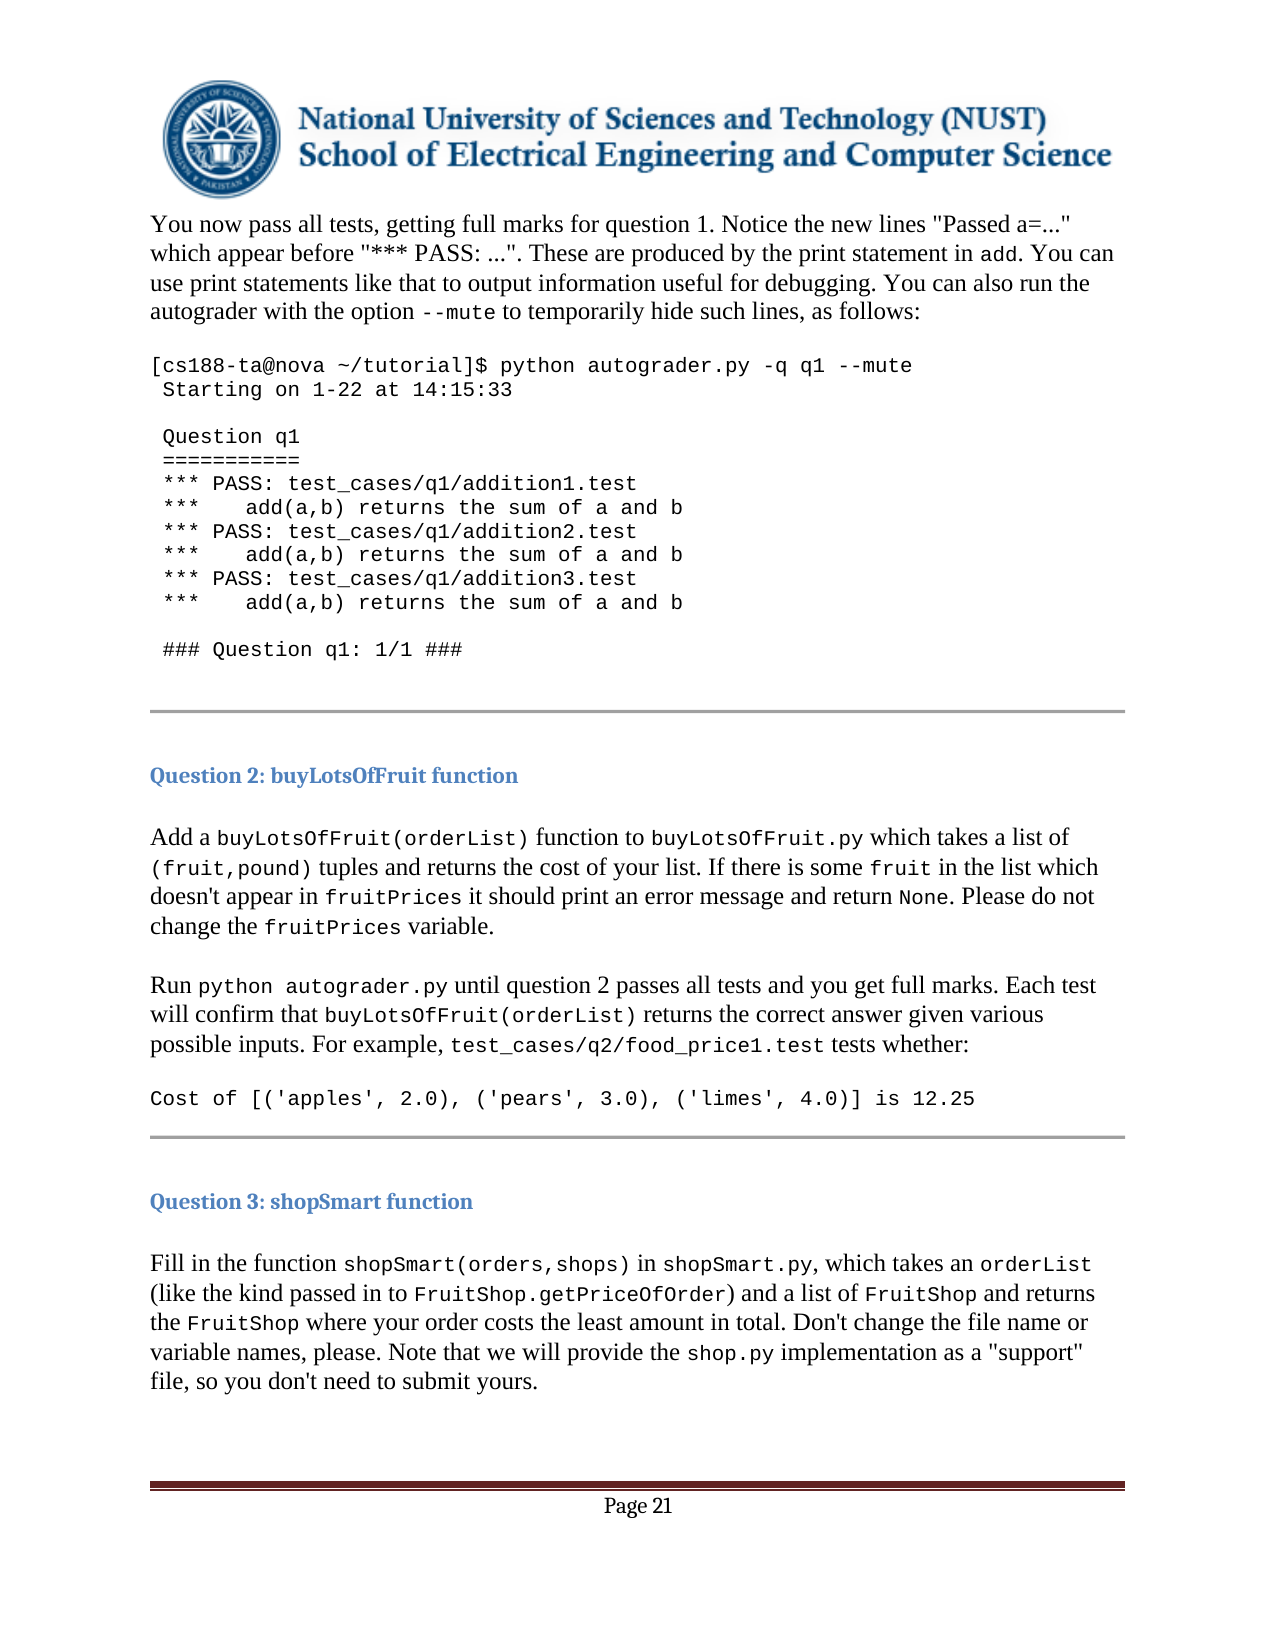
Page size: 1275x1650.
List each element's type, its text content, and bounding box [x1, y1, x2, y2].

text Question q1 [150, 426, 1125, 450]
text *** add(a,b) returns the sum of a and b [150, 592, 1125, 615]
text Fill in the function shopSmart(orders,shops) in shopSmart.py, which takes an orderList (like the kind passed in to FruitShop.getPriceOfOrder) and a list of FruitShop and returns the FruitShop where your order costs the least amount in total. Don't change the file name or variable names, please. Note that we will provide the shop.py implementation as a "support" file, so you don't need to submit yours. [150, 1248, 1125, 1395]
text You now pass all tests, getting full marks for question 1. Notice the new lines "Passed a=..." which appear before "*** PASS: ...". These are produced by the print statement in add. You can use print statements like that to output information useful for debugging. You can also run the autograder with the option --mute to temporarily hide such lines, as follows: [150, 210, 1125, 326]
picture [150, 75, 1125, 210]
text Add a buyLotsOfFruit(orderList) function to buyLotsOfFruit.py which takes a list of (fruit,pound) tuples and returns the cost of your list. If there is some fruit in the list which doesn't appear in fruitPrices it should print an error message and return None. Please do not change the fruitPrices variable. [150, 822, 1125, 941]
text ### Question q1: 1/1 ### [150, 639, 1125, 663]
text Run python autograder.py until question 2 passes all tests and you get full marks. Each test will confirm that buyLotsOfFruit(orderList) returns the correct answer given various possible inputs. For example, test_cases/q2/food_price1.test tests whether: [150, 970, 1125, 1058]
subtitle Question 2: buyLotsOfFruit function [150, 763, 1125, 789]
text *** PASS: test_cases/q1/addition3.test [150, 568, 1125, 592]
subtitle Question 3: shopSmart function [150, 1189, 1125, 1215]
text Cost of [('apples', 2.0), ('pears', 3.0), ('limes', 4.0)] is 12.25 [150, 1088, 1125, 1111]
text *** add(a,b) returns the sum of a and b [150, 497, 1125, 521]
text *** add(a,b) returns the sum of a and b [150, 544, 1125, 568]
text *** PASS: test_cases/q1/addition1.test [150, 473, 1125, 497]
text =========== [150, 450, 1125, 473]
text Starting on 1-22 at 14:15:33 [150, 379, 1125, 402]
text *** PASS: test_cases/q1/addition2.test [150, 521, 1125, 544]
text [cs188-ta@nova ~/tutorial]$ python autograder.py -q q1 --mute [150, 355, 1125, 379]
